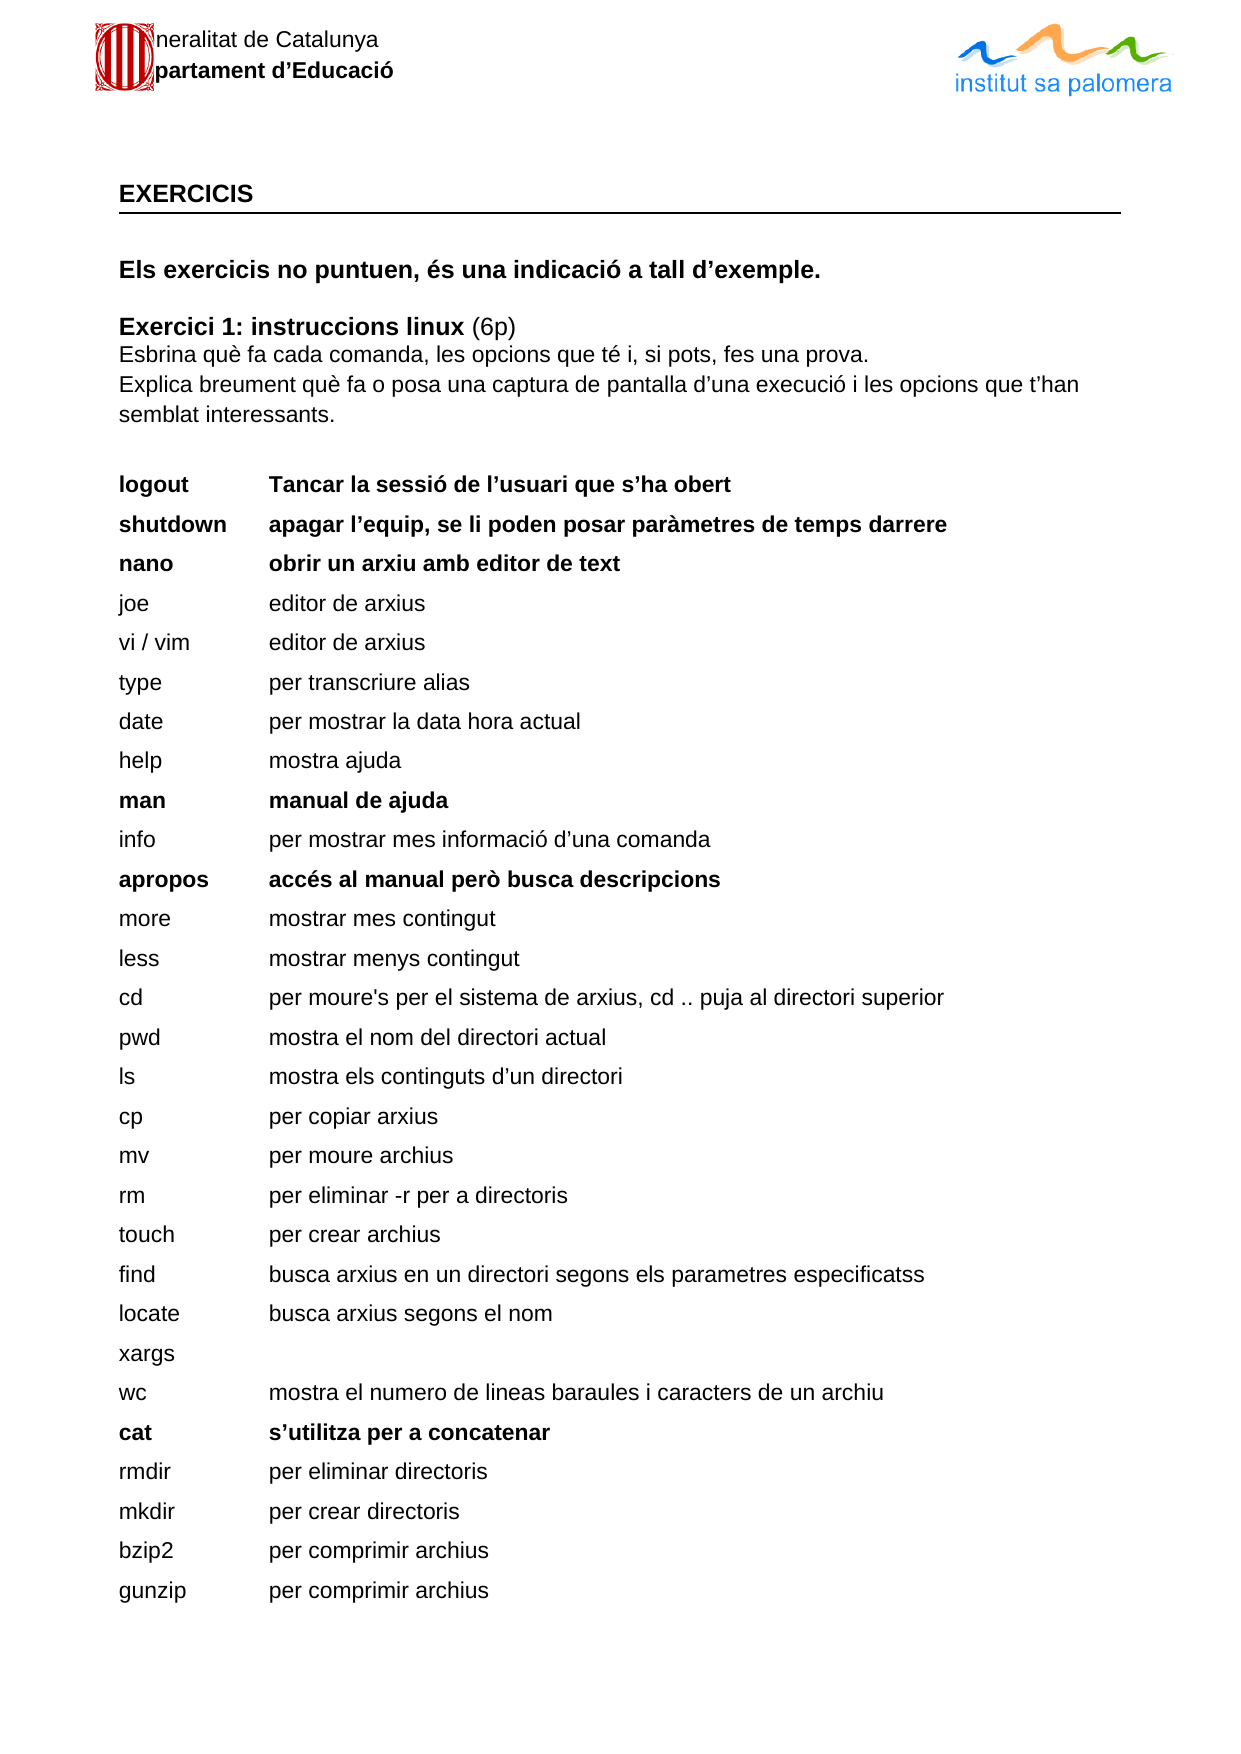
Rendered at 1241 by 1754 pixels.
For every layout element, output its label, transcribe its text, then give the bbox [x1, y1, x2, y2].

text type per transcriure alias [119, 668, 1121, 695]
text logout Tancar la sessió de l’usuari que s’ha obert [119, 471, 1121, 497]
text cat s’utilitza per a concatenar [119, 1419, 1121, 1445]
text joe editor de arxius [119, 589, 1121, 616]
text apropos accés al manual però busca descripcions [119, 866, 1121, 892]
text Explica breument què fa o posa una captura de pantalla d’una execució i les opcions que t’han semblat interessants. [119, 371, 1121, 428]
picture [93, 21, 155, 93]
text locate busca arxius segons el nom [119, 1300, 1121, 1327]
text shutdown apagar l’equip, se li poden posar paràmetres de temps darrere [119, 511, 1121, 537]
text wc mostra el numero de lineas baraules i caracters de un archiu [119, 1379, 1121, 1406]
text gunzip per comprimir archius [119, 1577, 1121, 1603]
text rmdir per eliminar directoris [119, 1458, 1121, 1484]
picture [948, 21, 1177, 100]
text Exercici 1: instruccions linux (6p) [119, 312, 1121, 341]
text nano obrir un arxiu amb editor de text [119, 550, 1121, 576]
text date per mostrar la data hora actual [119, 708, 1121, 734]
text rm per eliminar -r per a directoris [119, 1182, 1121, 1208]
text bzip2 per comprimir archius [119, 1537, 1121, 1563]
text pwd mostra el nom del directori actual [119, 1024, 1121, 1050]
text cp per copiar arxius [119, 1103, 1121, 1129]
text find busca arxius en un directori segons els parametres especificatss [119, 1261, 1121, 1287]
text EXERCICIS [119, 179, 1121, 212]
text help mostra ajuda [119, 747, 1121, 774]
text Esbrina què fa cada comanda, les opcions que té i, si pots, fes una prova. [119, 341, 1121, 367]
text ls mostra els continguts d’un directori [119, 1063, 1121, 1090]
text xargs [119, 1340, 1121, 1366]
text mv per moure archius [119, 1142, 1121, 1169]
text cd per moure's per el sistema de arxius, cd .. puja al directori superior [119, 984, 1121, 1011]
text man manual de ajuda [119, 787, 1121, 813]
text more mostrar mes contingut [119, 905, 1121, 932]
text mkdir per crear directoris [119, 1498, 1121, 1524]
text vi / vim editor de arxius [119, 629, 1121, 655]
text info per mostrar mes informació d’una comanda [119, 826, 1121, 853]
text touch per crear archius [119, 1221, 1121, 1248]
text Els exercicis no puntuen, és una indicació a tall d’exemple. [119, 255, 1121, 283]
text less mostrar menys contingut [119, 945, 1121, 971]
